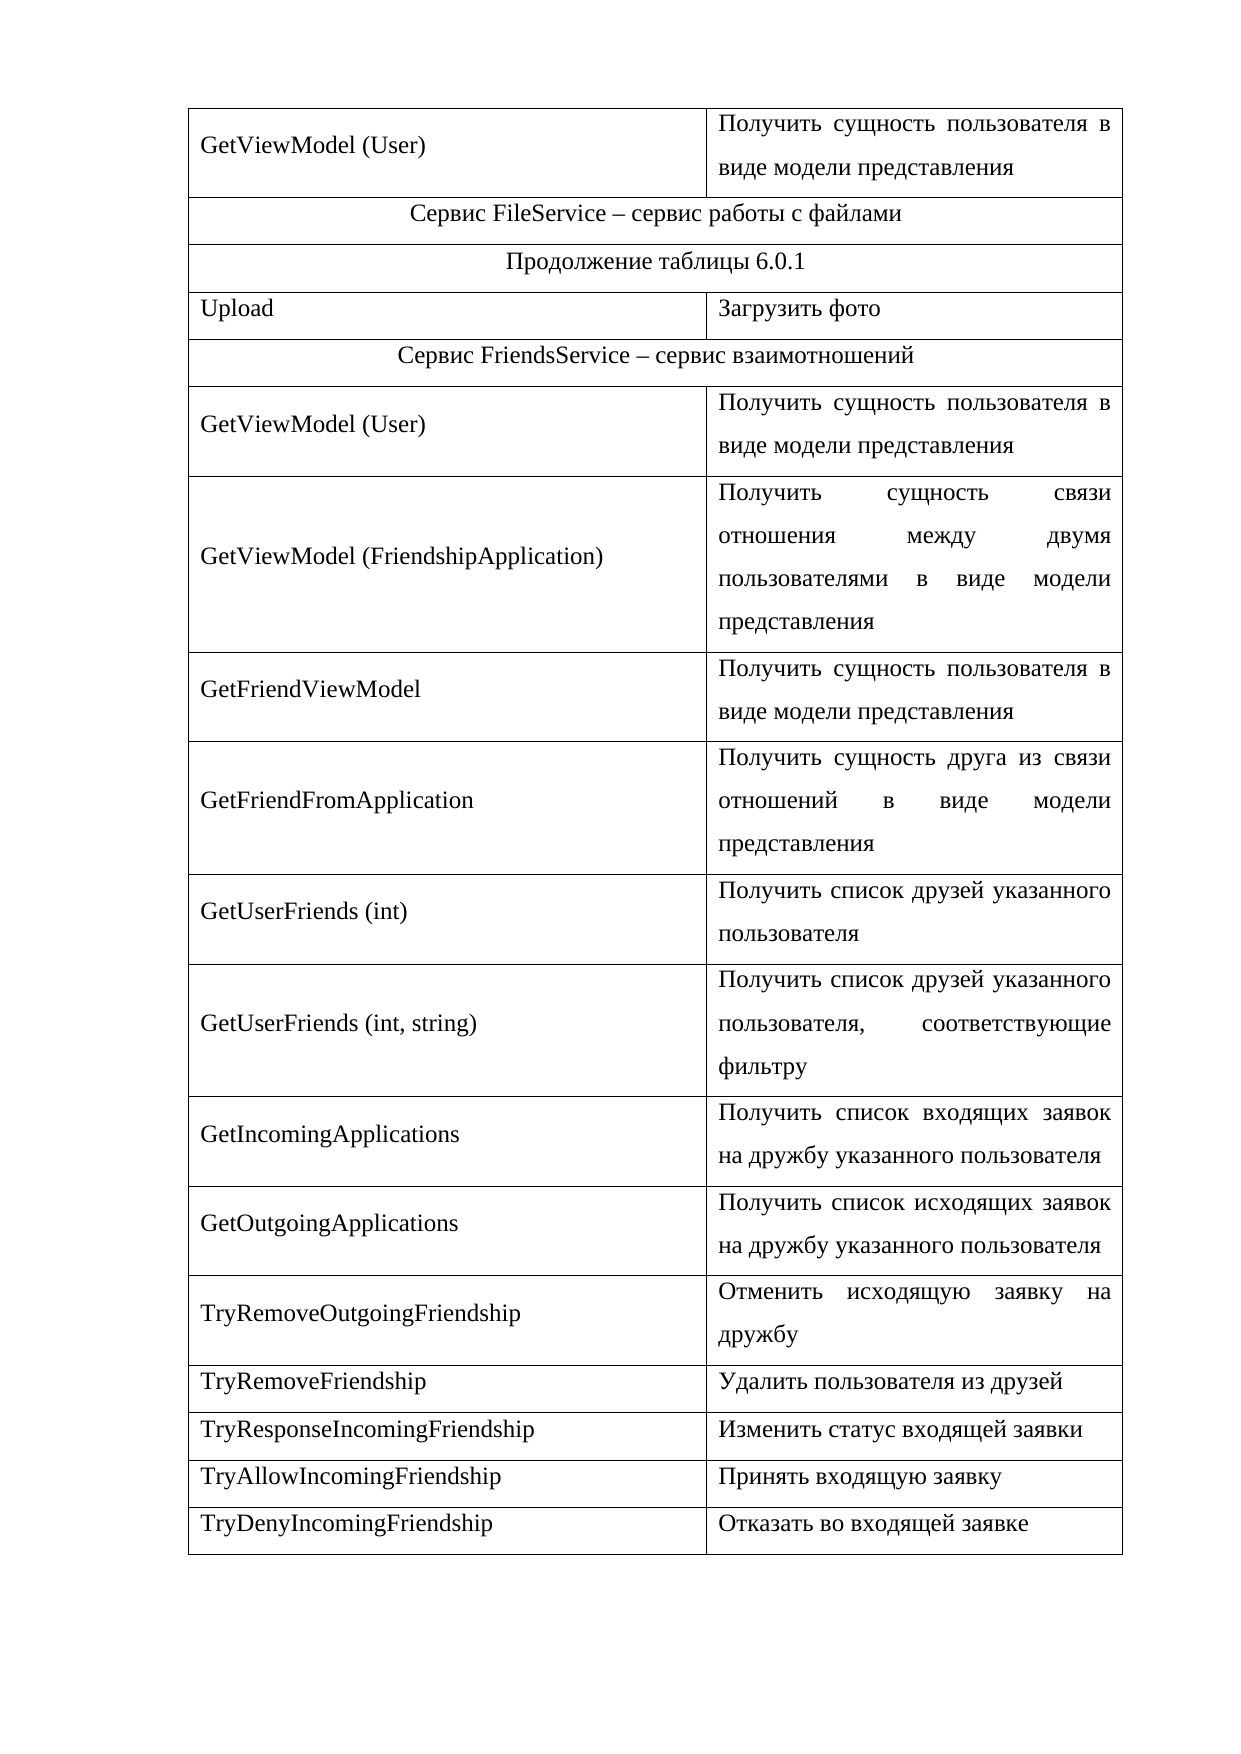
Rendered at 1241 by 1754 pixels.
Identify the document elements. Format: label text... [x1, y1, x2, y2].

table_cell GetFriendViewModel [189, 653, 706, 741]
table_cell TryRemoveOutgoingFriendship [189, 1276, 706, 1365]
table_cell Удалить пользователя из друзей [707, 1366, 1122, 1412]
table_cell Отменить исходящую заявку на дружбу [707, 1276, 1122, 1365]
table_cell Загрузить фото [707, 293, 1122, 339]
table_cell Сервис FriendsService – сервис взаимотношений [189, 340, 1122, 386]
table_cell Изменить статус входящей заявки [707, 1413, 1122, 1459]
table_cell GetIncomingApplications [189, 1097, 706, 1186]
table_cell Получить список исходящих заявок на дружбу указанного пользователя [707, 1187, 1122, 1275]
table_cell GetUserFriends (int, string) [189, 965, 706, 1096]
table_cell Принять входящую заявку [707, 1461, 1122, 1507]
table_cell Отказать во входящей заявке [707, 1508, 1122, 1554]
table_cell Получить сущность друга из связи отношений в виде модели представления [707, 742, 1122, 874]
table_cell Продолжение таблицы 6.0.1 [189, 245, 1122, 292]
table_cell GetViewModel (FriendshipApplication) [189, 477, 706, 652]
table_cell TryDenyIncomingFriendship [189, 1508, 706, 1554]
table_cell Получить сущность пользователя в виде модели представления [707, 109, 1122, 197]
table_cell GetViewModel (User) [189, 387, 706, 476]
table_cell TryAllowIncomingFriendship [189, 1461, 706, 1507]
table_cell Сервис FileService – сервис работы с файлами [189, 198, 1122, 244]
table_cell Получить сущность пользователя в виде модели представления [707, 653, 1122, 741]
table_cell Upload [189, 293, 706, 339]
table_cell Получить список входящих заявок на дружбу указанного пользователя [707, 1097, 1122, 1186]
table_cell GetFriendFromApplication [189, 742, 706, 874]
table_cell Получить список друзей указанного пользователя, соответствующие фильтру [707, 965, 1122, 1096]
table_cell TryRemoveFriendship [189, 1366, 706, 1412]
table_cell Получить список друзей указанного пользователя [707, 875, 1122, 963]
table_cell GetViewModel (User) [189, 109, 706, 197]
table_cell Получить сущность связи отношения между двумя пользователями в виде модели представления [707, 477, 1122, 652]
table_cell TryResponseIncomingFriendship [189, 1413, 706, 1459]
table_cell Получить сущность пользователя в виде модели представления [707, 387, 1122, 476]
table_cell GetUserFriends (int) [189, 875, 706, 963]
table_cell GetOutgoingApplications [189, 1187, 706, 1275]
